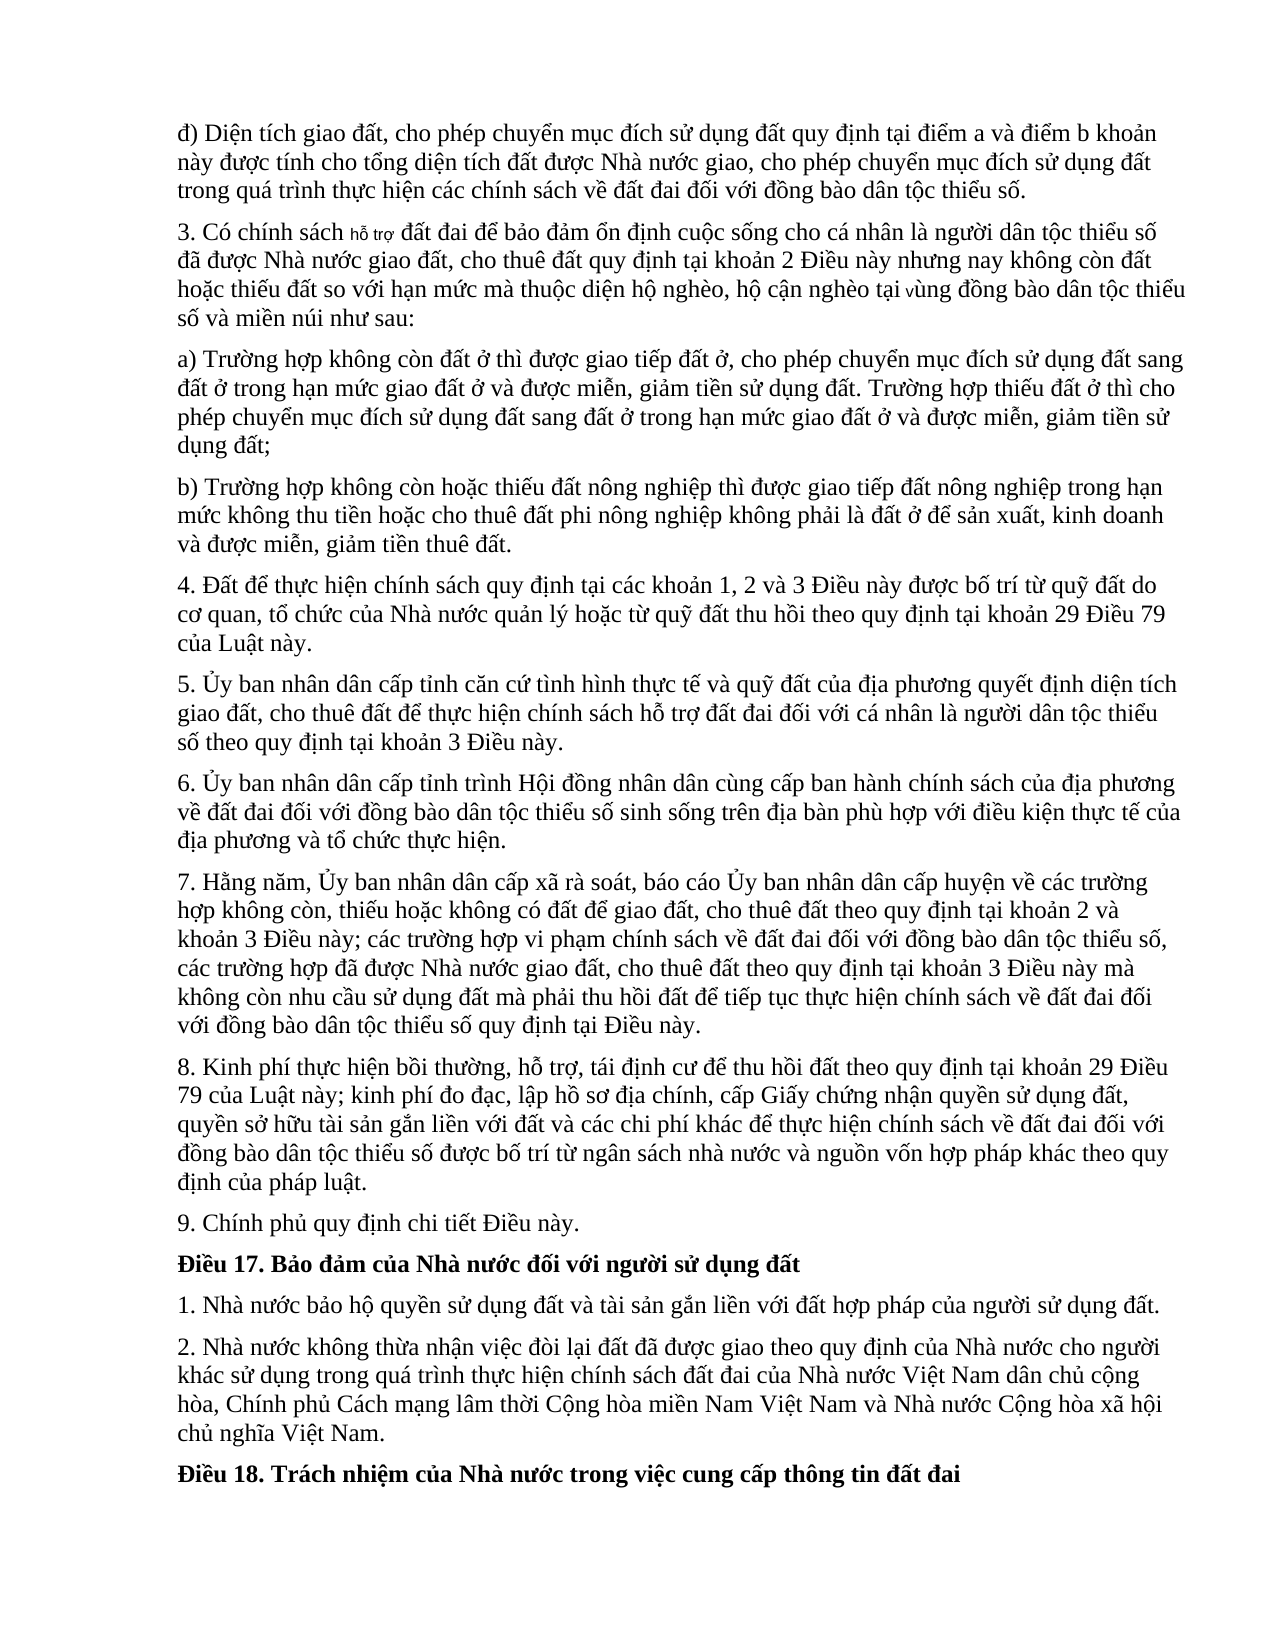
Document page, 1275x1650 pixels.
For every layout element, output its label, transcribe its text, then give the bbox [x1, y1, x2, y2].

text Điều 18. Trách nhiệm của Nhà nước trong việc cung cấp thông tin đất đai [177, 1459, 1186, 1488]
text 6. Ủy ban nhân dân cấp tỉnh trình Hội đồng nhân dân cùng cấp ban hành chính sách của địa phương về đất đai đối với đồng bào dân tộc thiểu số sinh sống trên địa bàn phù hợp với điều kiện thực tế của địa phương và tổ chức thực hiện. [177, 768, 1186, 854]
text 2. Nhà nước không thừa nhận việc đòi lại đất đã được giao theo quy định của Nhà nước cho người khác sử dụng trong quá trình thực hiện chính sách đất đai của Nhà nước Việt Nam dân chủ cộng hòa, Chính phủ Cách mạng lâm thời Cộng hòa miền Nam Việt Nam và Nhà nước Cộng hòa xã hội chủ nghĩa Việt Nam. [177, 1332, 1186, 1447]
text 4. Đất để thực hiện chính sách quy định tại các khoản 1, 2 và 3 Điều này được bố trí từ quỹ đất do cơ quan, tổ chức của Nhà nước quản lý hoặc từ quỹ đất thu hồi theo quy định tại khoản 29 Điều 79 của Luật này. [177, 571, 1186, 657]
text 7. Hằng năm, Ủy ban nhân dân cấp xã rà soát, báo cáo Ủy ban nhân dân cấp huyện về các trường hợp không còn, thiếu hoặc không có đất để giao đất, cho thuê đất theo quy định tại khoản 2 và khoản 3 Điều này; các trường hợp vi phạm chính sách về đất đai đối với đồng bào dân tộc thiểu số, các trường hợp đã được Nhà nước giao đất, cho thuê đất theo quy định tại khoản 3 Điều này mà không còn nhu cầu sử dụng đất mà phải thu hồi đất để tiếp tục thực hiện chính sách về đất đai đối với đồng bào dân tộc thiểu số quy định tại Điều này. [177, 867, 1186, 1039]
text a) Trường hợp không còn đất ở thì được giao tiếp đất ở, cho phép chuyển mục đích sử dụng đất sang đất ở trong hạn mức giao đất ở và được miễn, giảm tiền sử dụng đất. Trường hợp thiếu đất ở thì cho phép chuyển mục đích sử dụng đất sang đất ở trong hạn mức giao đất ở và được miễn, giảm tiền sử dụng đất; [177, 344, 1186, 459]
text 3. Có chính sách hỗ trợ đất đai để bảo đảm ổn định cuộc sống cho cá nhân là người dân tộc thiểu số đã được Nhà nước giao đất, cho thuê đất quy định tại khoản 2 Điều này nhưng nay không còn đất hoặc thiếu đất so với hạn mức mà thuộc diện hộ nghèo, hộ cận nghèo tại vùng đồng bào dân tộc thiểu số và miền núi như sau: [177, 217, 1186, 332]
text b) Trường hợp không còn hoặc thiếu đất nông nghiệp thì được giao tiếp đất nông nghiệp trong hạn mức không thu tiền hoặc cho thuê đất phi nông nghiệp không phải là đất ở để sản xuất, kinh doanh và được miễn, giảm tiền thuê đất. [177, 472, 1186, 558]
text đ) Diện tích giao đất, cho phép chuyển mục đích sử dụng đất quy định tại điểm a và điểm b khoản này được tính cho tổng diện tích đất được Nhà nước giao, cho phép chuyển mục đích sử dụng đất trong quá trình thực hiện các chính sách về đất đai đối với đồng bào dân tộc thiểu số. [177, 118, 1186, 204]
text 9. Chính phủ quy định chi tiết Điều này. [177, 1208, 1186, 1237]
text 1. Nhà nước bảo hộ quyền sử dụng đất và tài sản gắn liền với đất hợp pháp của người sử dụng đất. [177, 1291, 1186, 1319]
text 8. Kinh phí thực hiện bồi thường, hỗ trợ, tái định cư để thu hồi đất theo quy định tại khoản 29 Điều 79 của Luật này; kinh phí đo đạc, lập hồ sơ địa chính, cấp Giấy chứng nhận quyền sử dụng đất, quyền sở hữu tài sản gắn liền với đất và các chi phí khác để thực hiện chính sách về đất đai đối với đồng bào dân tộc thiểu số được bố trí từ ngân sách nhà nước và nguồn vốn hợp pháp khác theo quy định của pháp luật. [177, 1052, 1186, 1196]
text 5. Ủy ban nhân dân cấp tỉnh căn cứ tình hình thực tế và quỹ đất của địa phương quyết định diện tích giao đất, cho thuê đất để thực hiện chính sách hỗ trợ đất đai đối với cá nhân là người dân tộc thiểu số theo quy định tại khoản 3 Điều này. [177, 669, 1186, 756]
text Điều 17. Bảo đảm của Nhà nước đối với người sử dụng đất [177, 1249, 1186, 1278]
